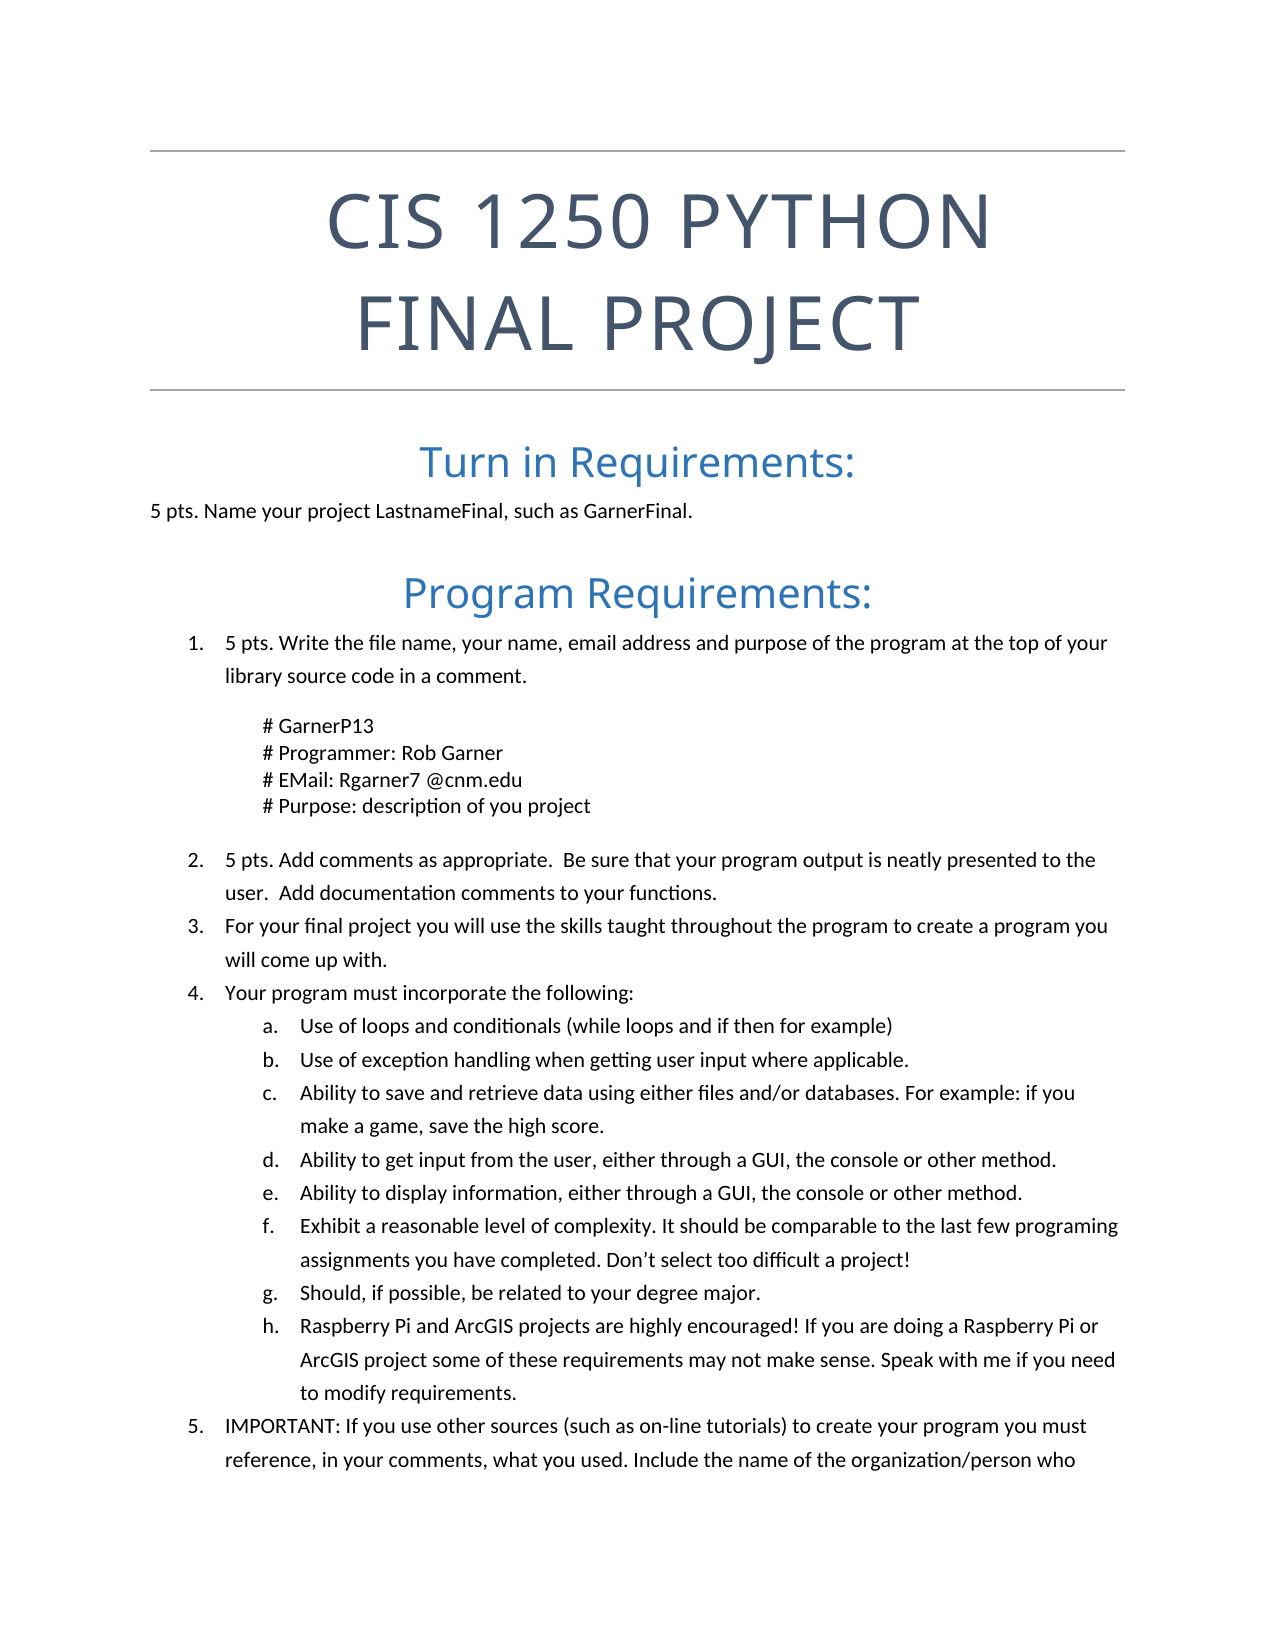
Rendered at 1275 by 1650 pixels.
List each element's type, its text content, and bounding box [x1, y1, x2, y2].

subtitle Program Requirements: [150, 564, 1125, 621]
list Should, if possible, be related to your degree major. [262, 1279, 1125, 1306]
text 5 pts. Name your project LastnameFinal, such as GarnerFinal. [150, 498, 1125, 524]
list Ability to get input from the user, either through a GUI, the console or other method. [262, 1146, 1125, 1173]
subtitle Turn in Requirements: [150, 432, 1125, 489]
text # Programmer: Rob Garner [262, 739, 1125, 766]
list 5 pts. Write the file name, your name, email address and purpose of the program at the top of your library source code in a comment. [187, 629, 1125, 689]
list Your program must incorporate the following: [187, 979, 1125, 1006]
title final project [150, 252, 1125, 389]
list Raspberry Pi and ArcGIS projects are highly encouraged! If you are doing a Raspberry Pi or ArcGIS project some of these requirements may not make sense. Speak with me if you need to modify requirements. [262, 1313, 1125, 1406]
title CIS 1250 Python [150, 152, 1125, 252]
text # GarnerP13 [262, 713, 1125, 739]
text # Purpose: description of you project [262, 793, 1125, 819]
list Exhibit a reasonable level of complexity. It should be comparable to the last few programing assignments you have completed. Don’t select too difficult a project! [262, 1213, 1125, 1273]
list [187, 1413, 1125, 1473]
text # EMail: Rgarner7 @cnm.edu [262, 766, 1125, 793]
list Use of loops and conditionals (while loops and if then for example) [262, 1013, 1125, 1039]
list Use of exception handling when getting user input where applicable. [262, 1046, 1125, 1073]
list Ability to save and retrieve data using either files and/or databases. For example: if you make a game, save the high score. [262, 1079, 1125, 1139]
list Ability to display information, either through a GUI, the console or other method. [262, 1179, 1125, 1206]
list For your final project you will use the skills taught throughout the program to create a program you will come up with. [187, 913, 1125, 973]
list 5 pts. Add comments as appropriate. Be sure that your program output is neatly presented to the user. Add documentation comments to your functions. [187, 846, 1125, 906]
